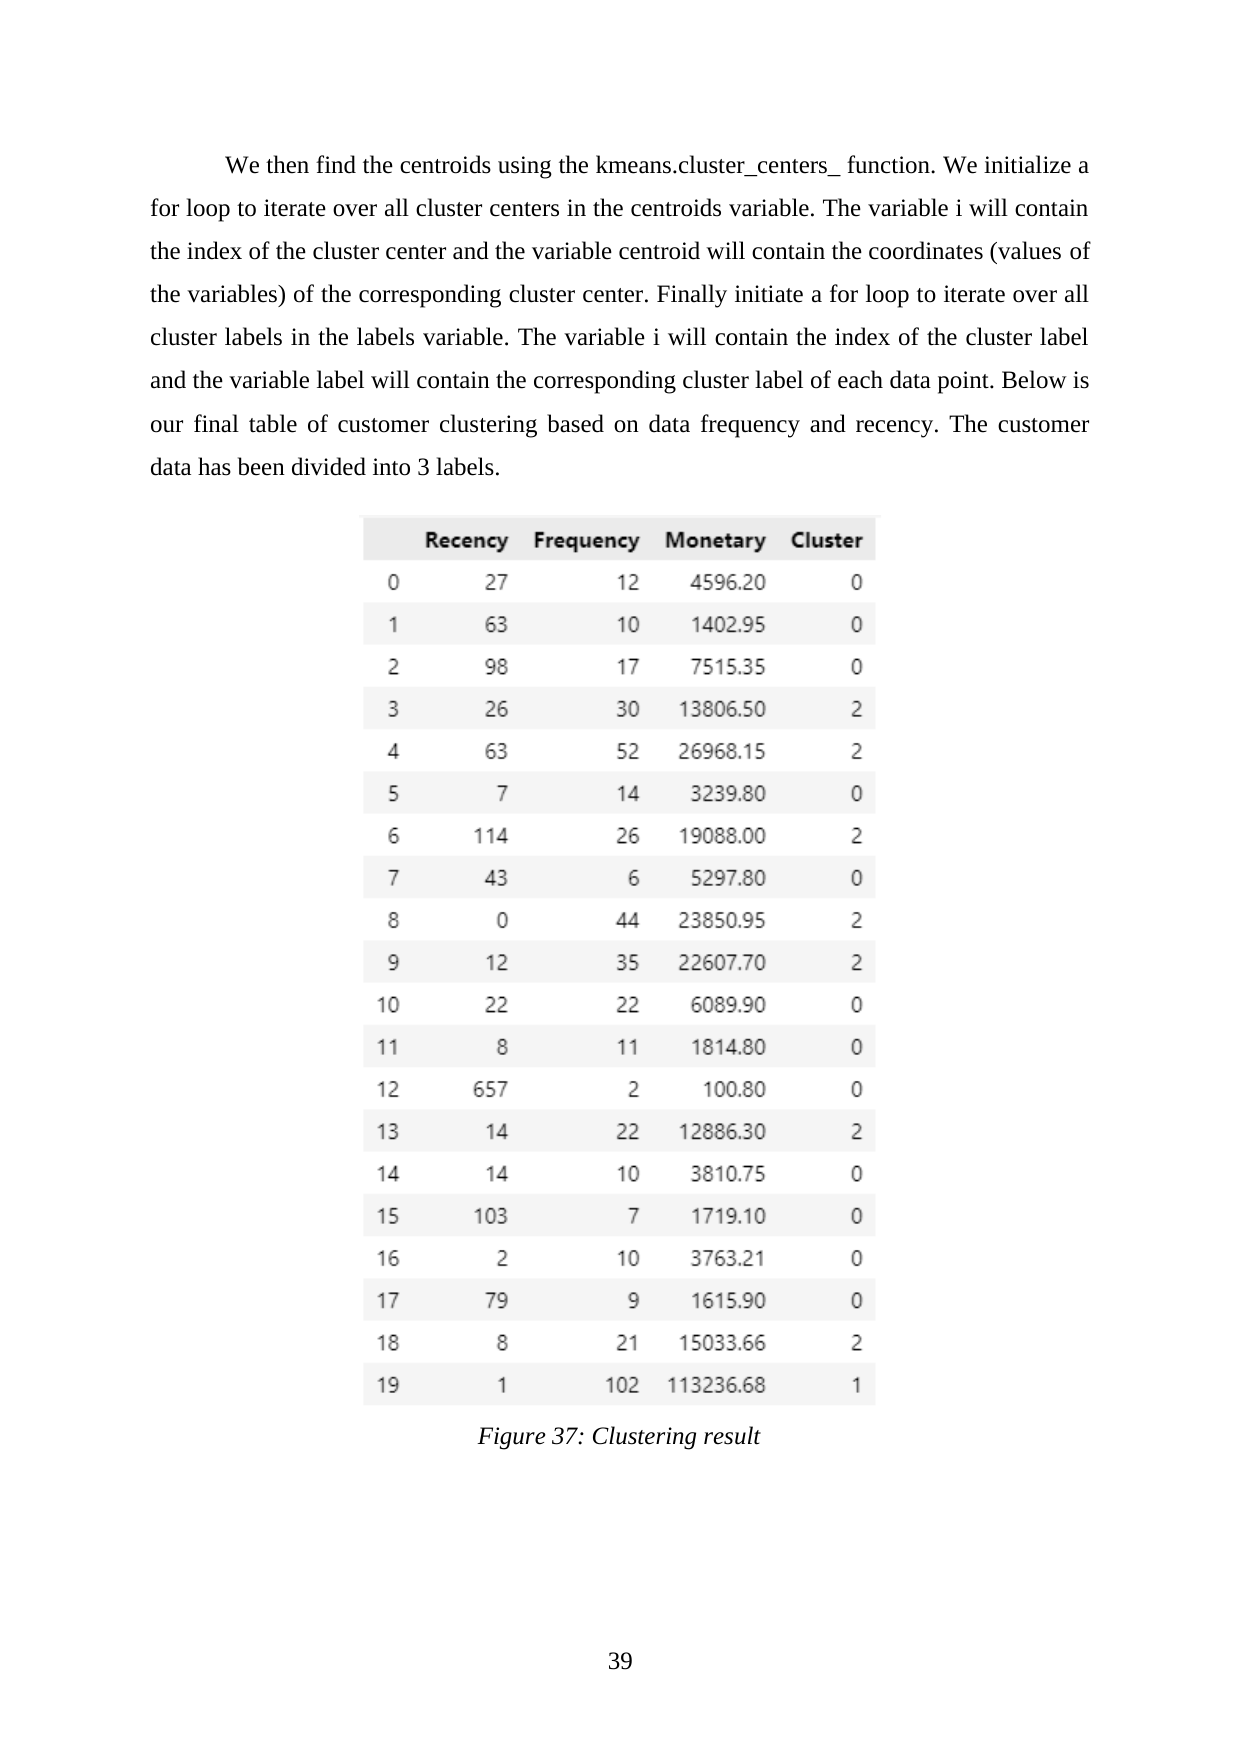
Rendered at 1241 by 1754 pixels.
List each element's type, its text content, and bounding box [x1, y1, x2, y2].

text Figure 37: Clustering result [150, 1421, 1090, 1449]
text We then find the centroids using the kmeans.cluster_centers_ function. We initialize a for loop to iterate over all cluster centers in the centroids variable. The variable i will contain the index of the cluster center and the variable centroid will contain the coordinates (values ​​of the variables) of the corresponding cluster center. Finally initiate a for loop to iterate over all cluster labels in the labels variable. The variable i will contain the index of the cluster label and the variable label will contain the corresponding cluster label of each data point. Below is our final table of customer clustering based on data frequency and recency. The customer data has been divided into 3 labels. [150, 150, 1090, 481]
picture [359, 515, 882, 1407]
